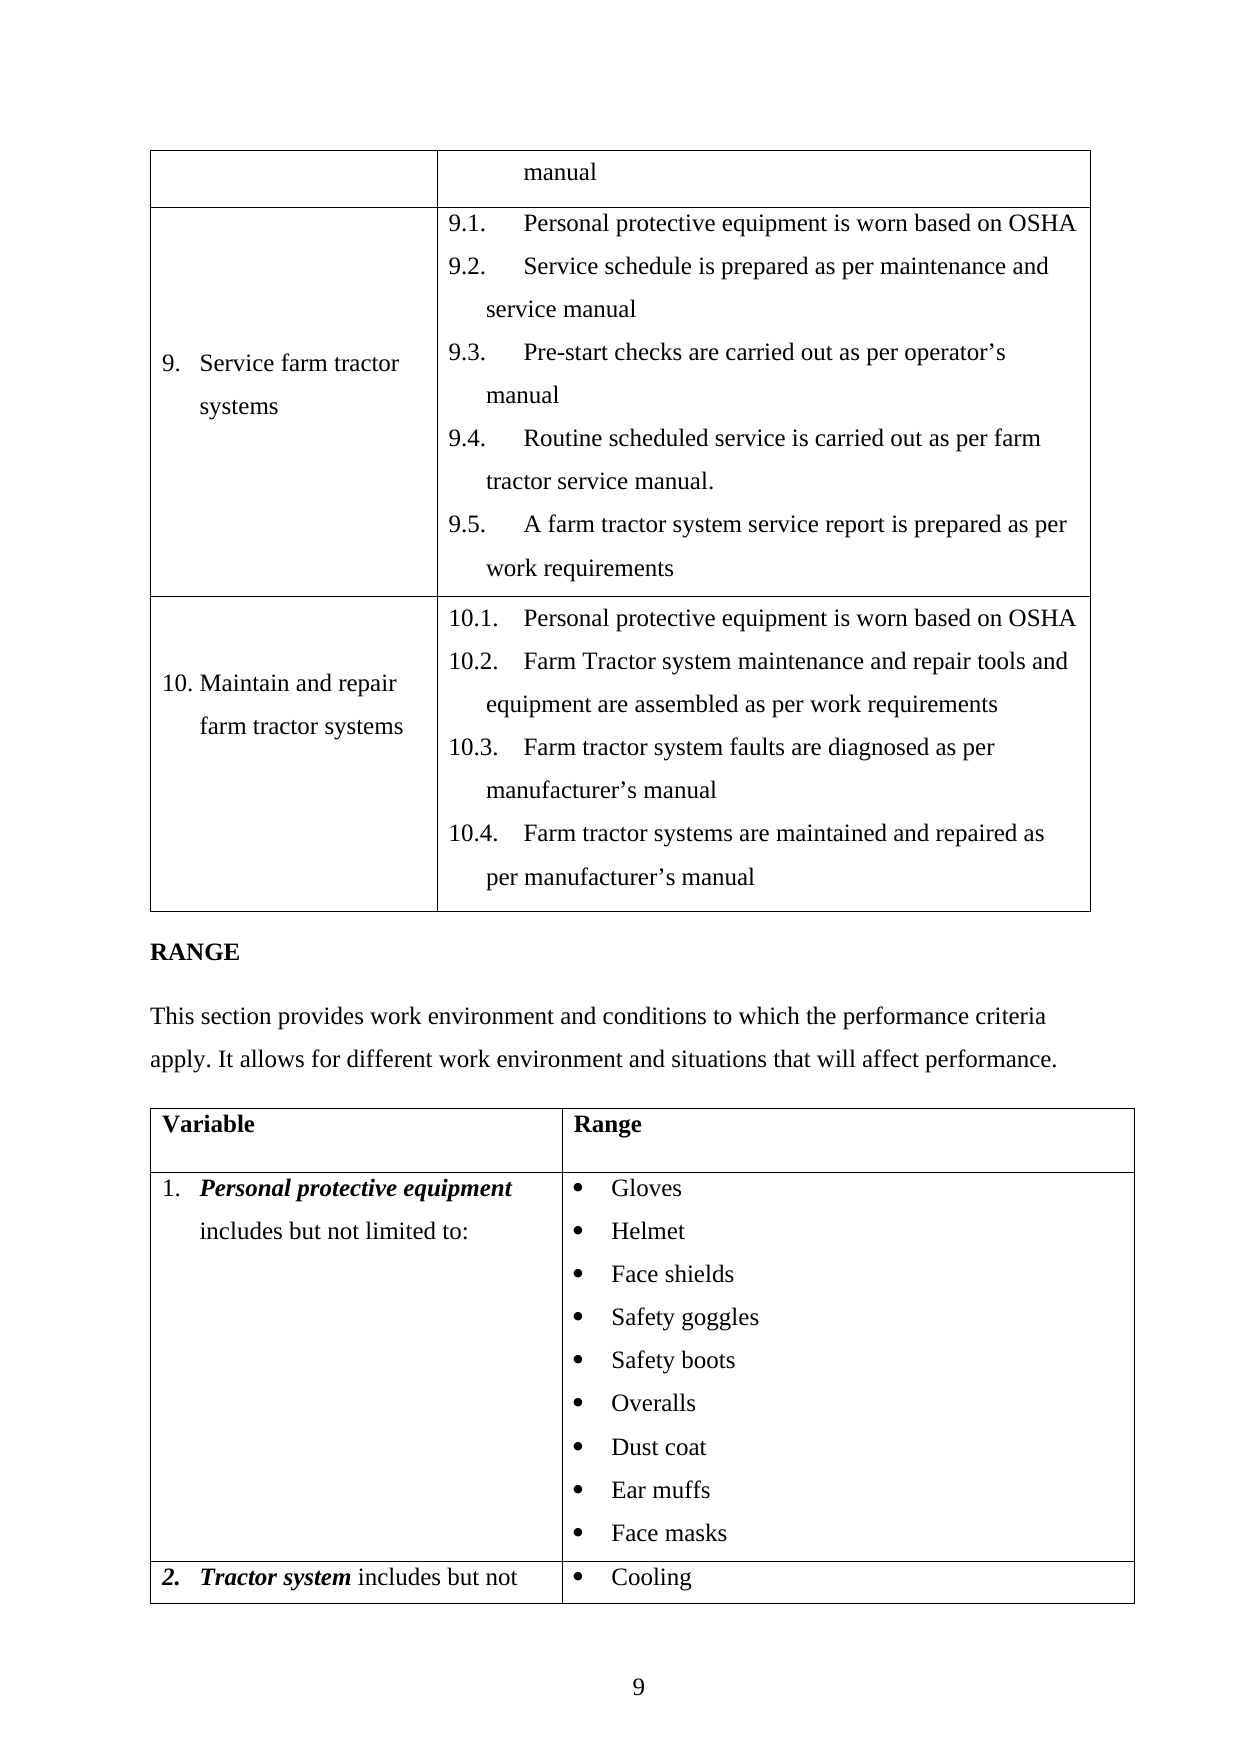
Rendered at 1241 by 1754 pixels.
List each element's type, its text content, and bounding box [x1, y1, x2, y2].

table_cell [438, 151, 1090, 207]
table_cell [151, 151, 437, 207]
table_header Range [563, 1109, 1134, 1172]
table_header Variable [151, 1109, 562, 1172]
text This section provides work environment and conditions to which the performance criteria apply. It allows for different work environment and situations that will affect performance. [150, 1001, 1090, 1073]
table_cell Maintain and repair farm tractor systems [151, 597, 437, 911]
text RANGE [150, 937, 1090, 966]
table_cell Personal protective equipment includes but not limited to: [151, 1173, 562, 1561]
table_cell Personal protective equipment is worn based on OSHA Farm Tractor system maintenance and repair tools and equipment are assembled as per work requirements Farm tractor system faults are diagnosed as per manufacturer’s manual Farm tractor systems are maintained and repaired as per manufacturer’s manual [438, 597, 1090, 911]
table_cell Personal protective equipment is worn based on OSHA Service schedule is prepared as per maintenance and service manual Pre-start checks are carried out as per operator’s manual Routine scheduled service is carried out as per farm tractor service manual. A farm tractor system service report is prepared as per work requirements [438, 208, 1090, 596]
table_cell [563, 1562, 1134, 1603]
table_cell Service farm tractor systems [151, 208, 437, 596]
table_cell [151, 1562, 562, 1603]
table_cell Gloves Helmet Face shields Safety goggles Safety boots Overalls Dust coat Ear muffs Face masks [563, 1173, 1134, 1561]
